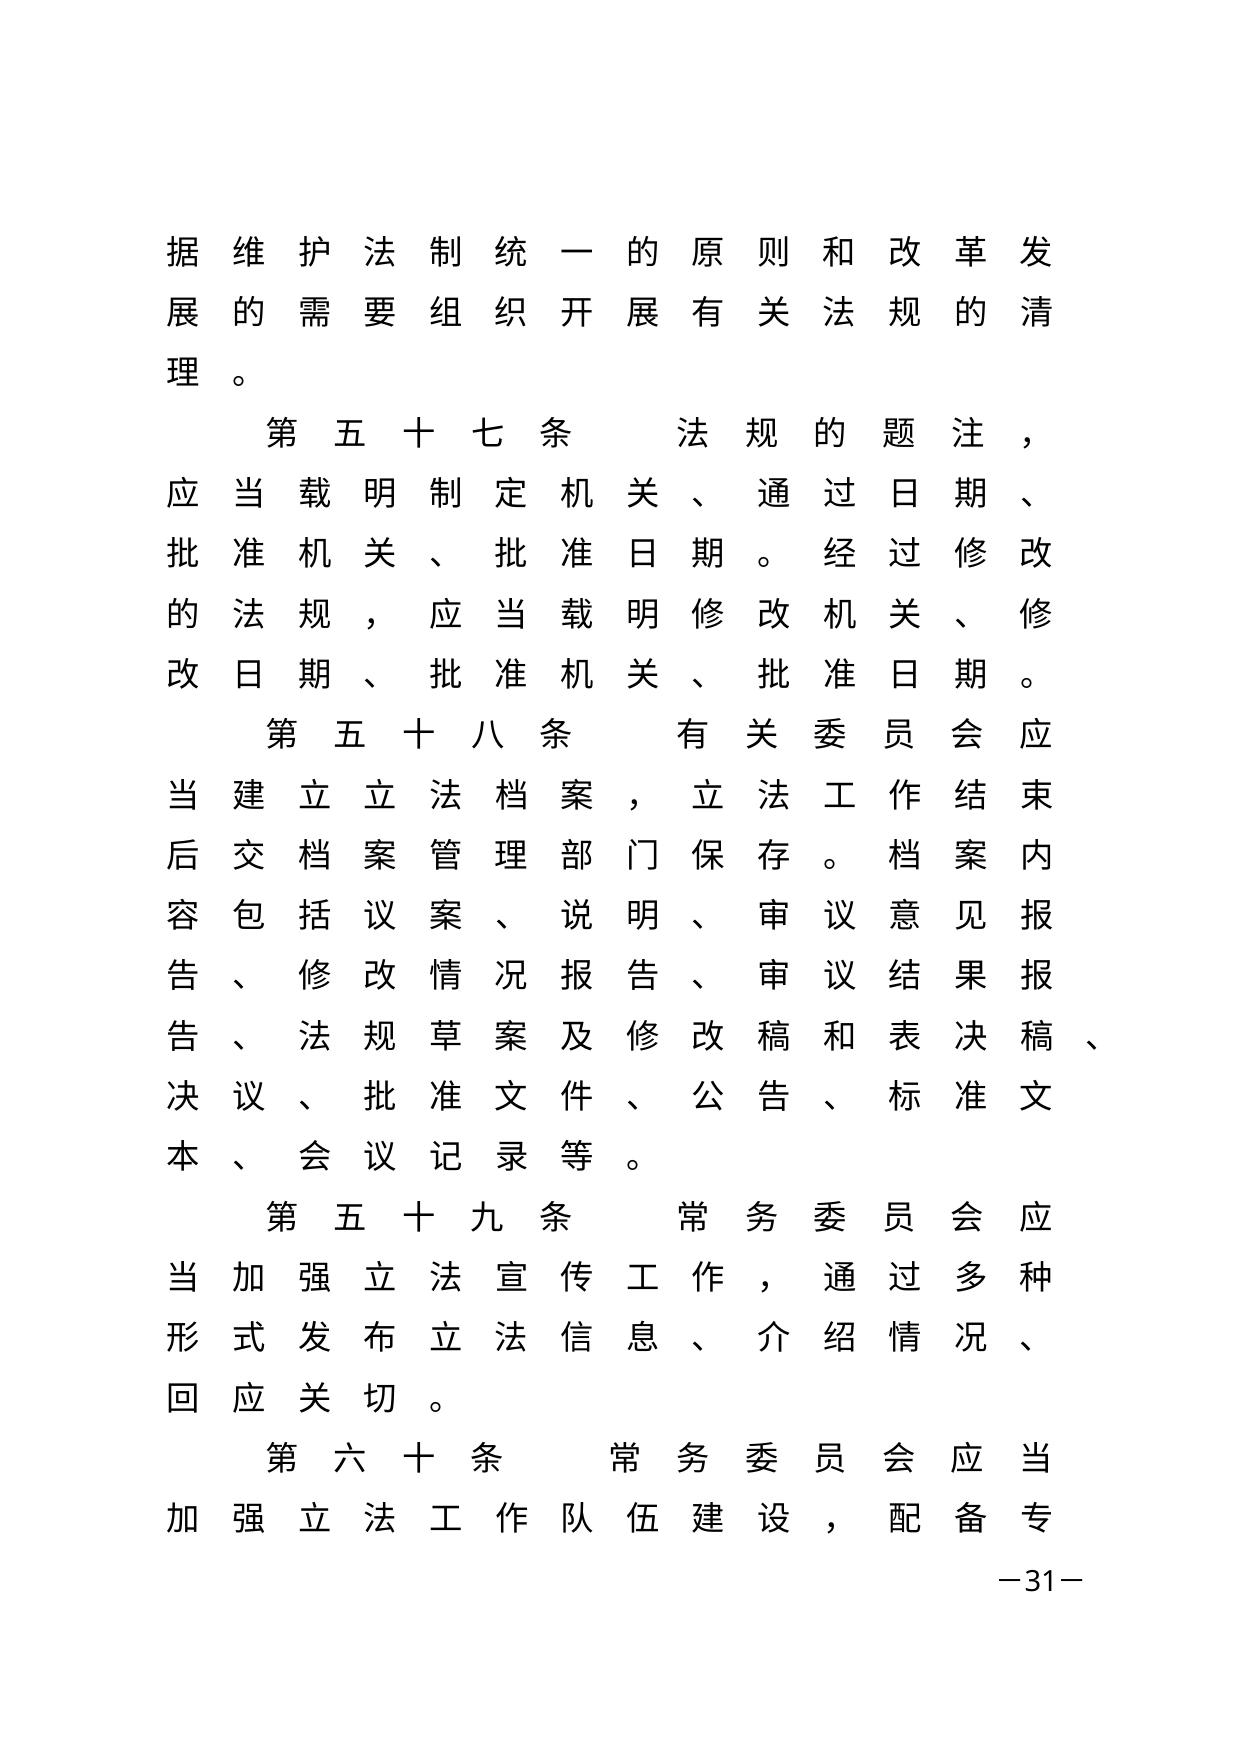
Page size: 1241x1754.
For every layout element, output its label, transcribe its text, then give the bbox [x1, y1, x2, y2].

text 第五十九条 常务委员会应当加强立法宣传工作，通过多种形式发布立法信息、介绍情况、回应关切。 [167, 1184, 1085, 1426]
text 第五十七条 法规的题注，应当载明制定机关、通过日期、批准机关、批准日期。经过修改的法规，应当载明修改机关、修改日期、批准机关、批准日期。 [167, 400, 1085, 702]
text 第六十条 常务委员会应当加强立法工作队伍建设，配备专业人员，加强人员培训，着力提高立法能力。 [167, 1426, 1085, 1546]
text 第五十八条 有关委员会应当建立立法档案，立法工作结束后交档案管理部门保存。档案内容包括议案、说明、审议意见报告、修改情况报告、审议结果报告、法规草案及修改稿和表决稿、决议、批准文件、公告、标准文本、会议记录等。 [167, 702, 1085, 1184]
text 第五十六条 常务委员会根据维护法制统一的原则和改革发展的需要组织开展有关法规的清理。 [167, 219, 1085, 400]
